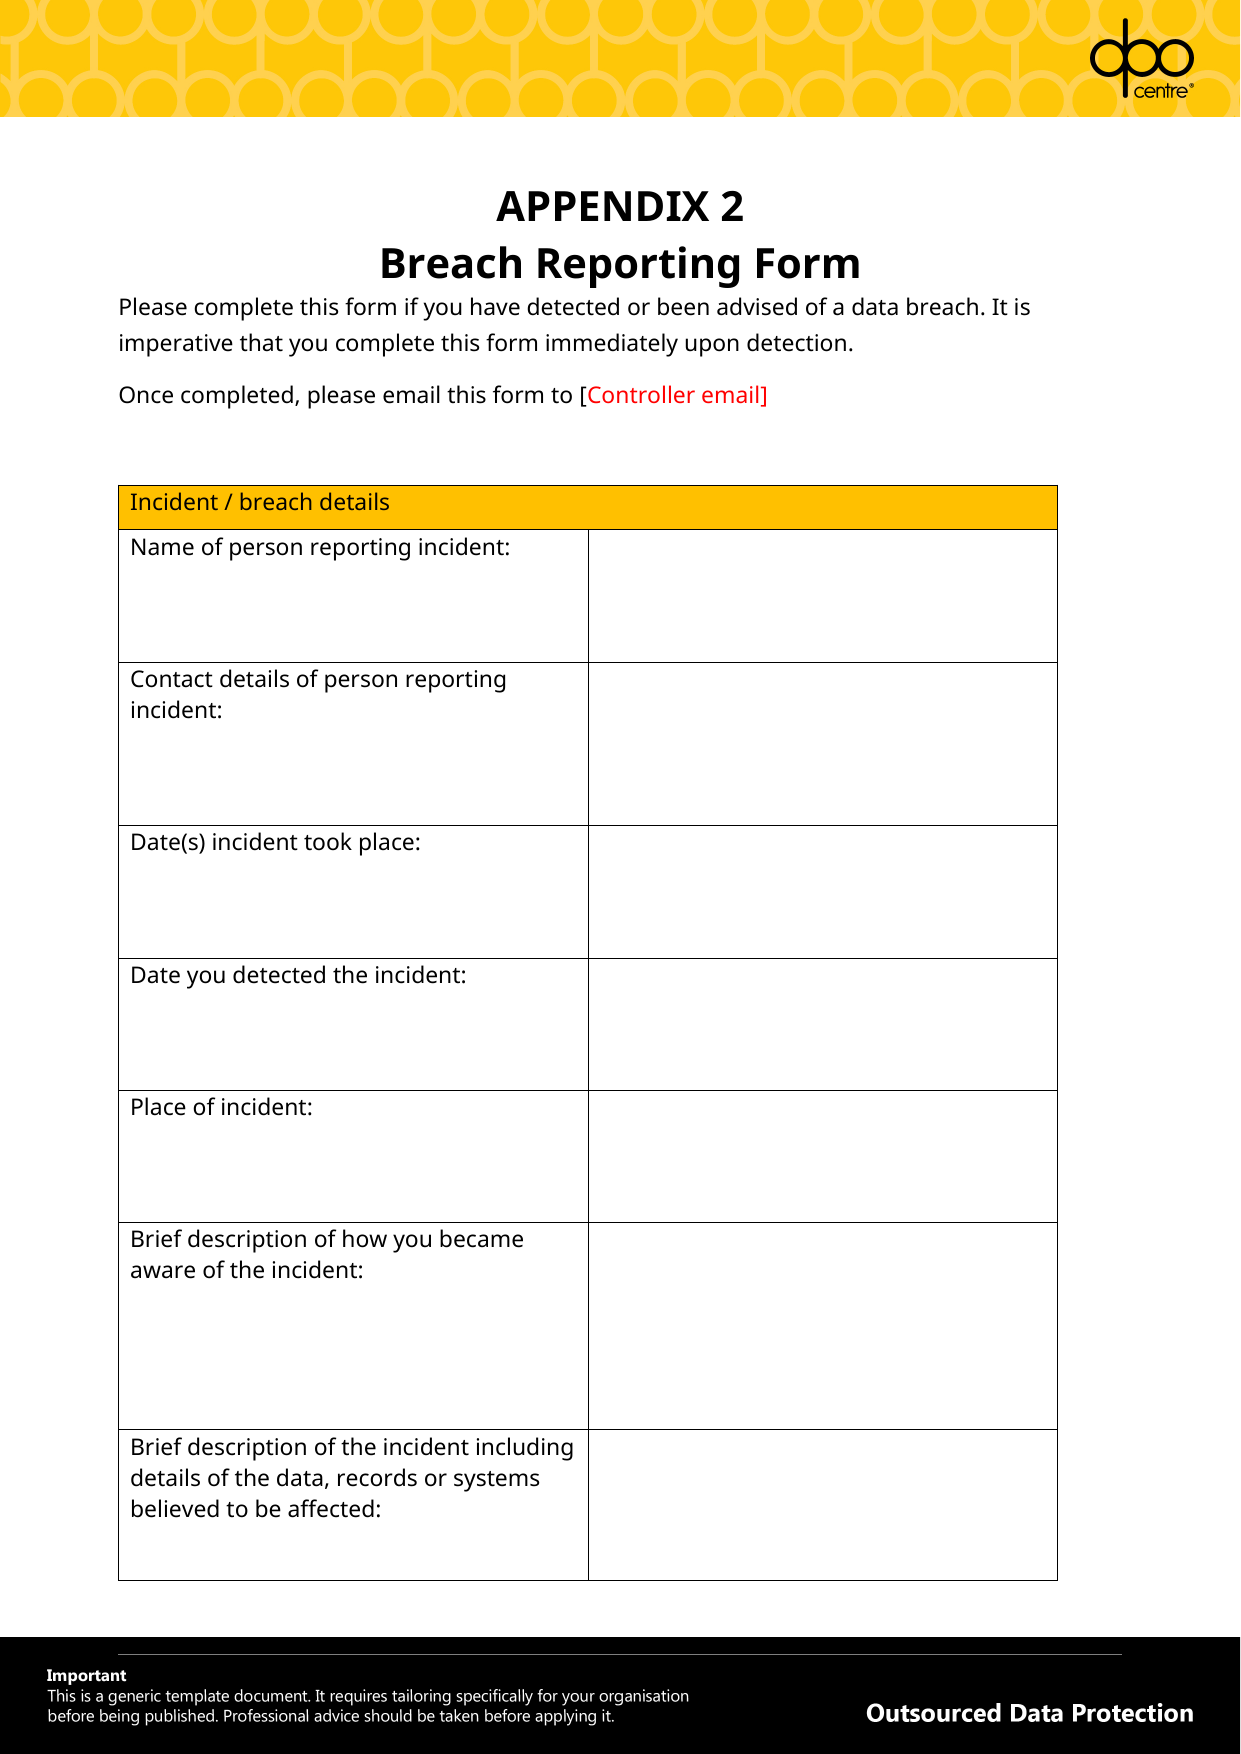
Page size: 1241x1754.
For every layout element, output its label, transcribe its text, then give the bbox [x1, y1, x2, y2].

table_cell [589, 663, 1057, 825]
picture [0, 0, 1241, 117]
table_cell [589, 1430, 1057, 1580]
table_cell Place of incident: [119, 1091, 588, 1222]
table_cell [589, 530, 1057, 662]
table_cell [589, 826, 1057, 957]
table_cell Brief description of the incident including details of the data, records or systems believed to be affected: [119, 1430, 588, 1580]
table_cell Date(s) incident took place: [119, 826, 588, 957]
picture [0, 1637, 1241, 1754]
text APPENDIX 2 [118, 177, 1122, 234]
table_cell [589, 959, 1057, 1090]
table_header Incident / breach details [119, 486, 1057, 529]
text Once completed, please email this form to [Controller email] [118, 379, 1122, 411]
text Please complete this form if you have detected or been advised of a data breach. It is imperative that you complete this form immediately upon detection. [118, 291, 1122, 358]
table_cell Brief description of how you became aware of the incident: [119, 1223, 588, 1429]
table_cell Name of person reporting incident: [119, 530, 588, 662]
table_cell [589, 1223, 1057, 1429]
table_cell [589, 1091, 1057, 1222]
table_cell Date you detected the incident: [119, 959, 588, 1090]
text Breach Reporting Form [118, 234, 1122, 291]
table_cell Contact details of person reporting incident: [119, 663, 588, 825]
